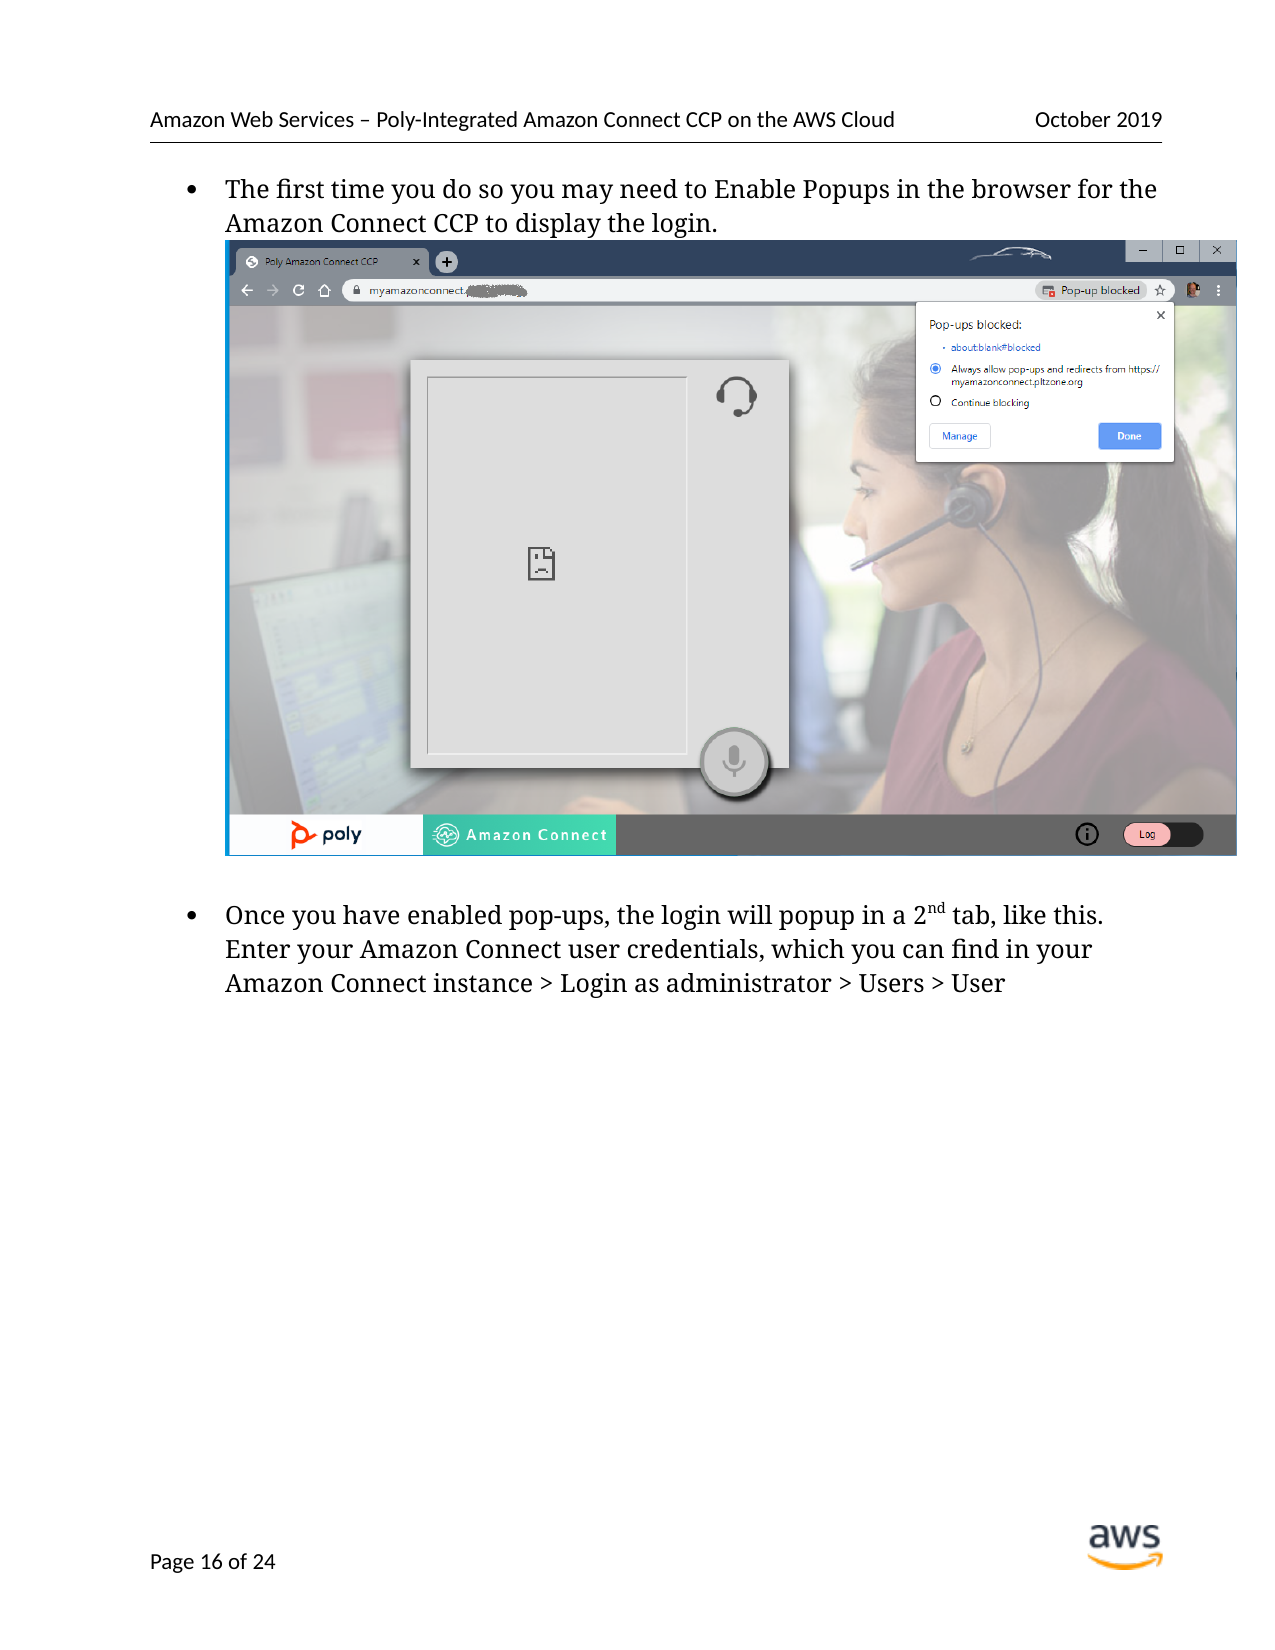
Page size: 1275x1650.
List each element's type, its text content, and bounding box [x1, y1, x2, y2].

list Once you have enabled pop-ups, the login will popup in a 2nd tab, like this. Enter your Amazon Connect user credentials, which you can find in your Amazon Connect instance > Login as administrator > Users > User Management. [187, 897, 1162, 999]
picture [1087, 1525, 1163, 1570]
picture [230, 240, 1237, 856]
